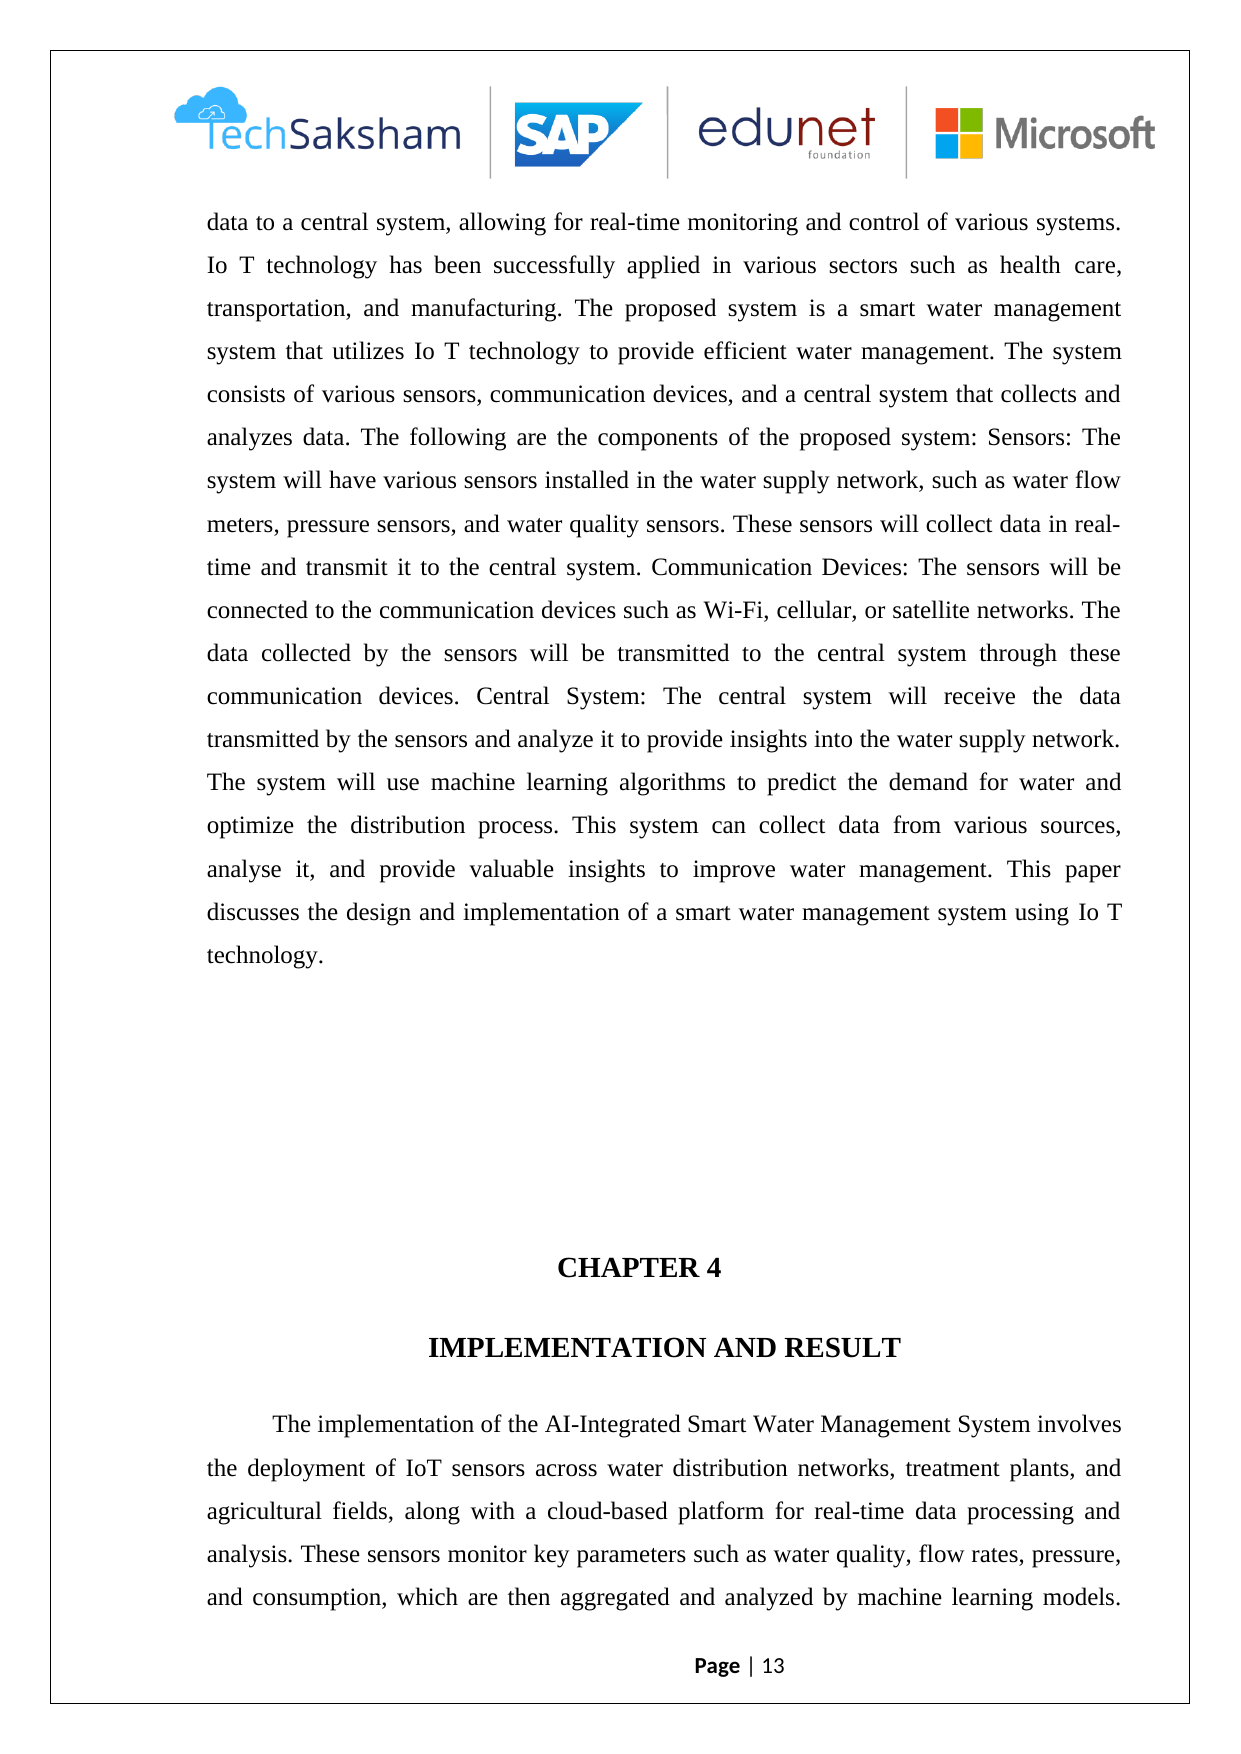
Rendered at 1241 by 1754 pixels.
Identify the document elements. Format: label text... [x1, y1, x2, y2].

text IMPLEMENTATION AND RESULT [207, 1330, 1122, 1364]
picture [930, 102, 1161, 163]
picture [168, 79, 467, 155]
picture [691, 100, 883, 165]
text CHAPTER 4 [207, 1251, 1122, 1284]
picture [514, 98, 644, 167]
